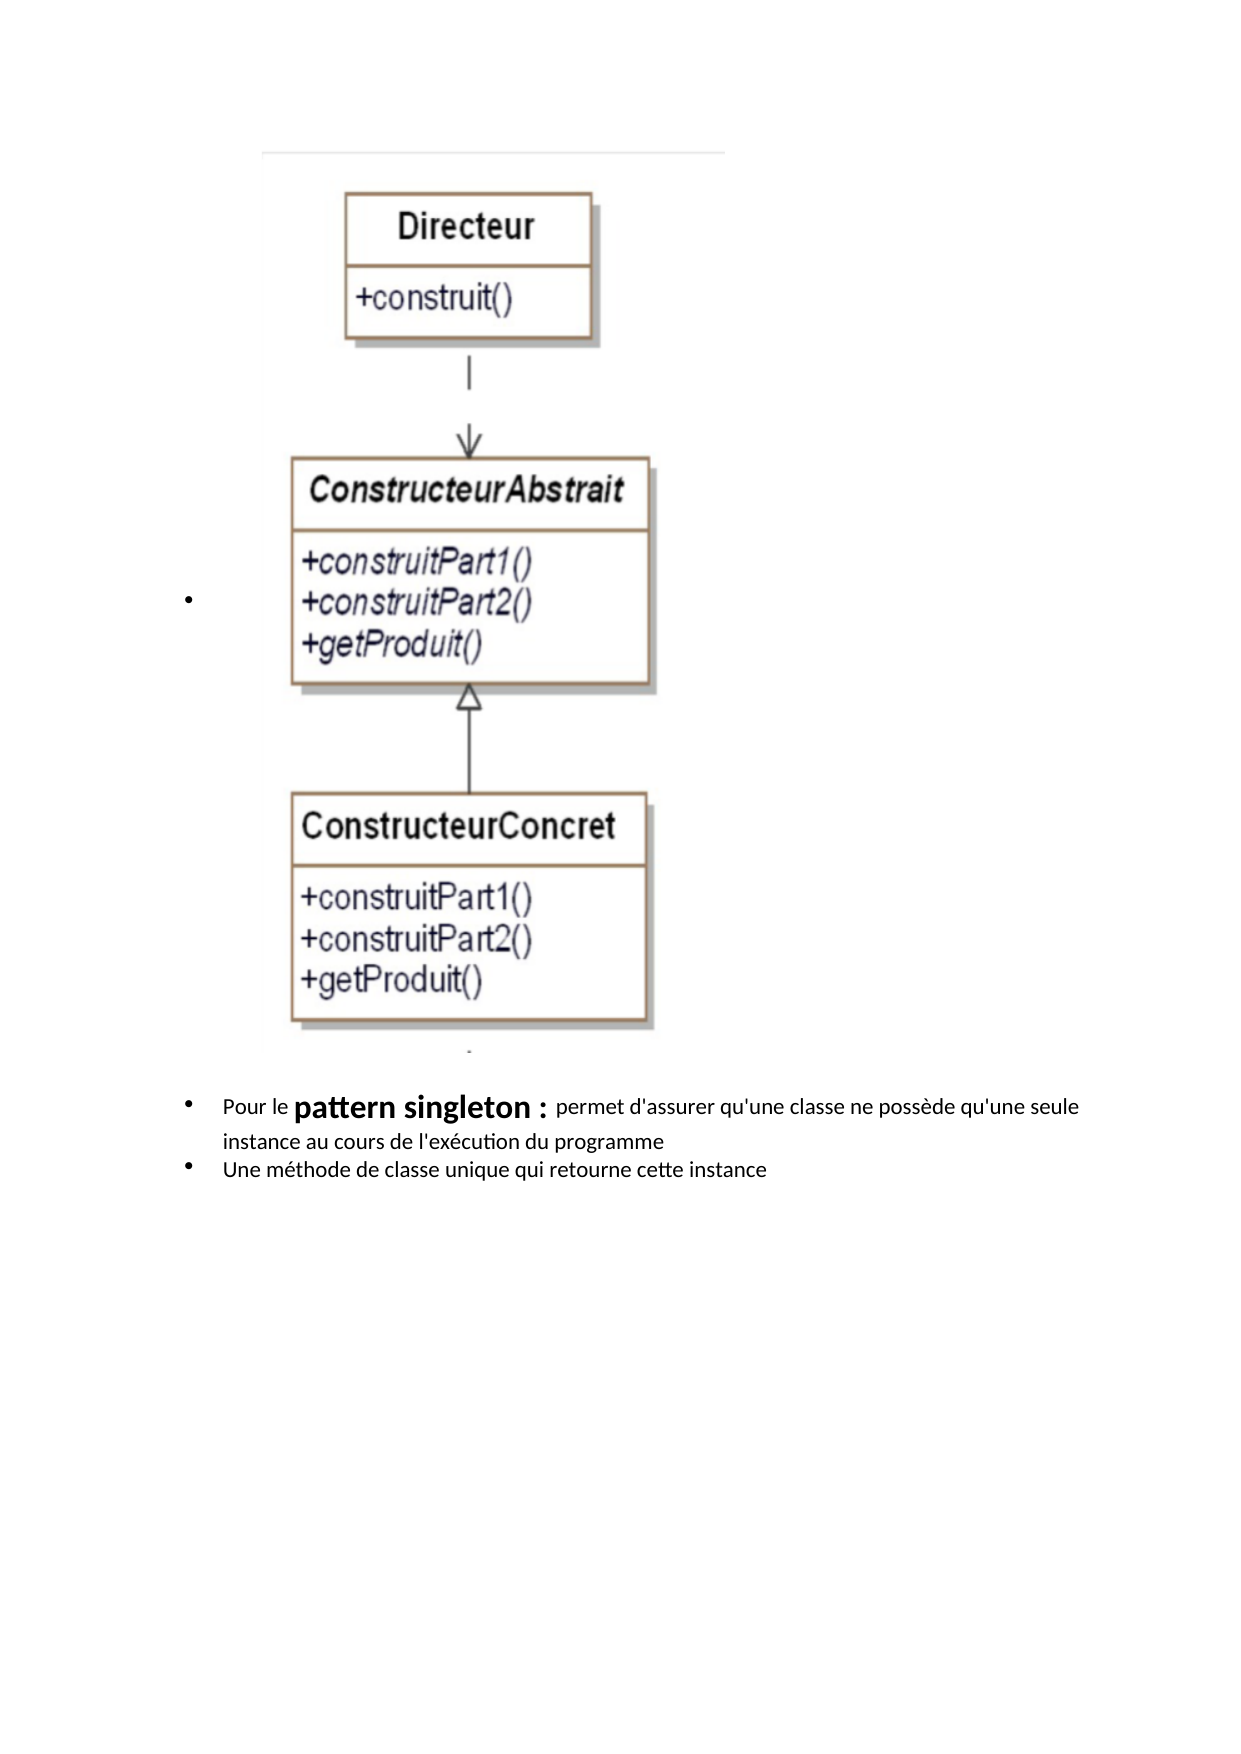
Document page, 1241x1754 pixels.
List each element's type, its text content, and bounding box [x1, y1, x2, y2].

picture [222, 147, 725, 1053]
list Une méthode de classe unique qui retourne cette instance [185, 1155, 1093, 1183]
list Pour le pattern singleton : permet d'assurer qu'une classe ne possède qu'une seule instance au cours de l'exécution du programme [185, 1086, 1093, 1155]
